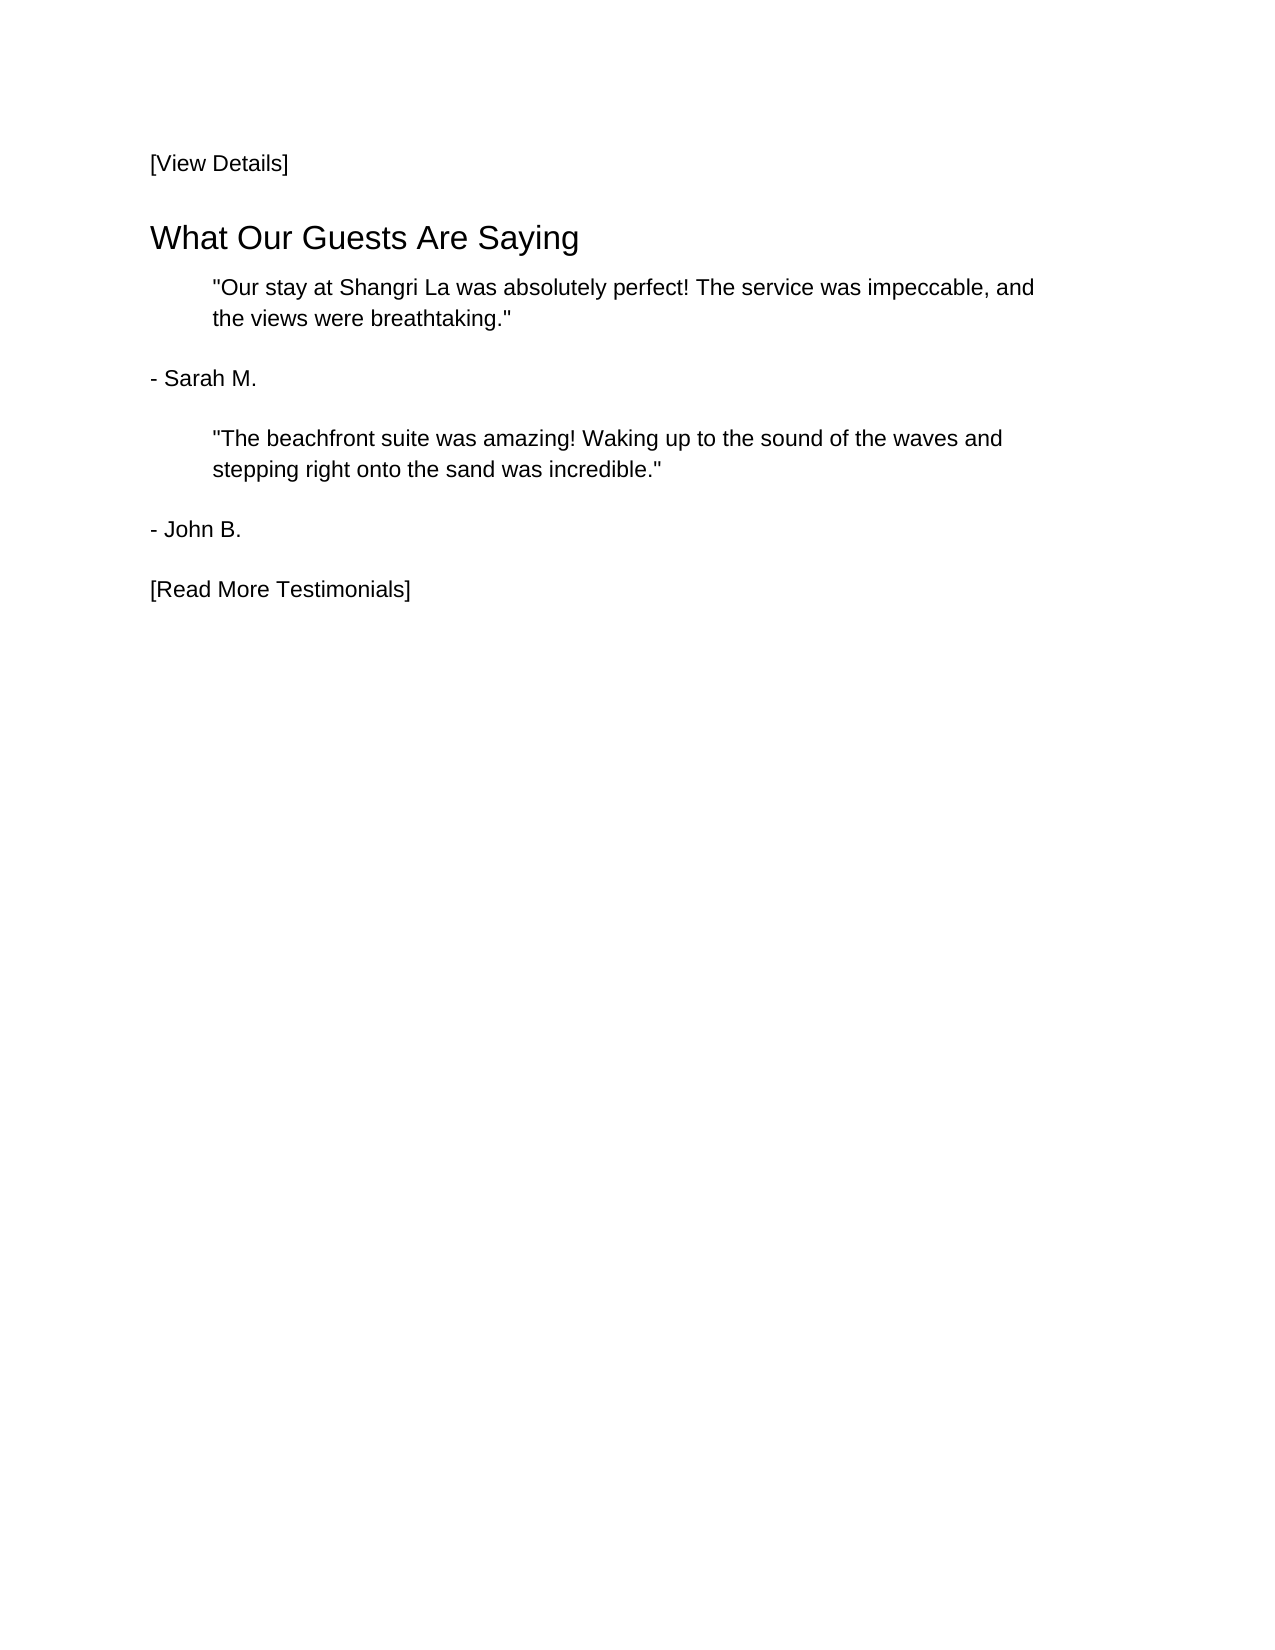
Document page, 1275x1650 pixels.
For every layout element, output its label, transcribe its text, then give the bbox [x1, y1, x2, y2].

text [View Details] [150, 150, 1125, 176]
text "The beachfront suite was amazing! Waking up to the sound of the waves and stepping right onto the sand was incredible." [212, 425, 1062, 482]
text "Our stay at Shangri La was absolutely perfect! The service was impeccable, and the views were breathtaking." [212, 274, 1062, 331]
text - John B. [150, 516, 1125, 542]
text - Sarah M. [150, 365, 1125, 391]
text [Read More Testimonials] [150, 576, 1125, 603]
subtitle What Our Guests Are Saying [150, 218, 1125, 256]
